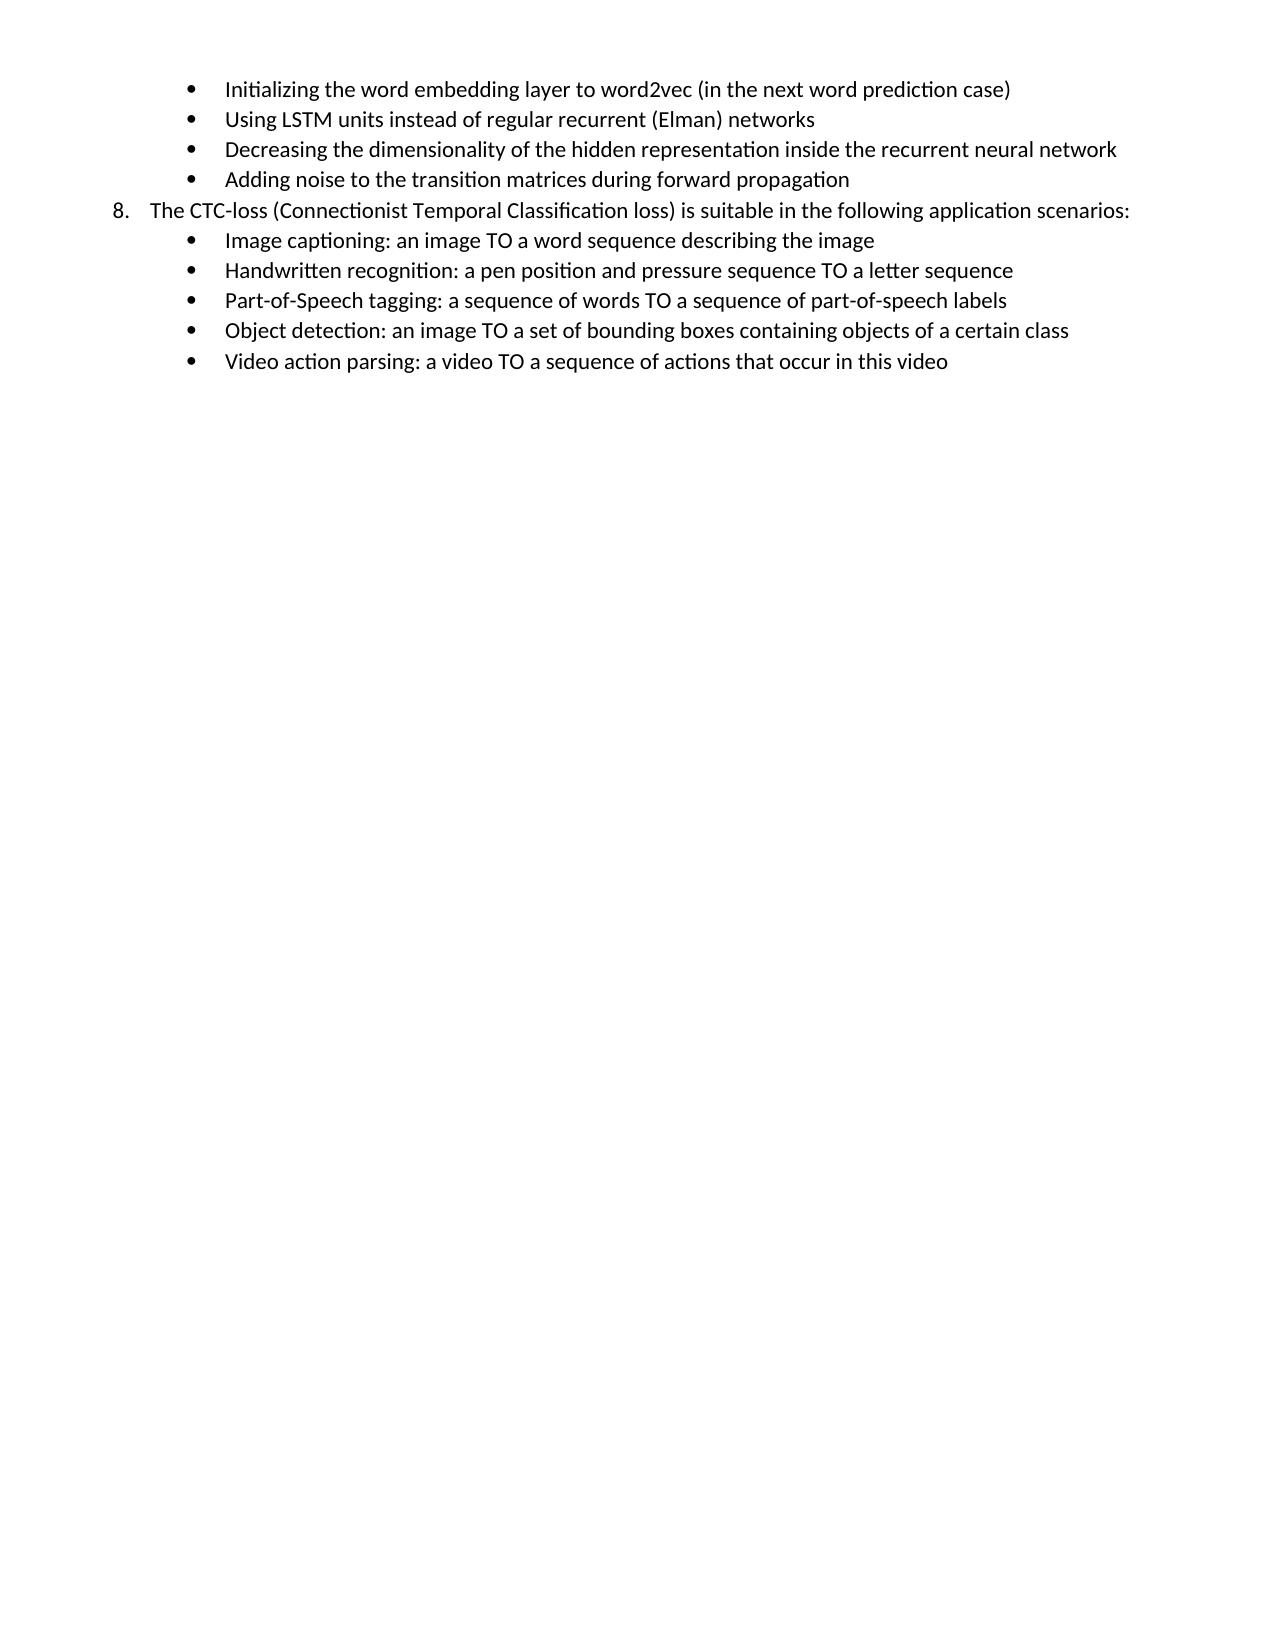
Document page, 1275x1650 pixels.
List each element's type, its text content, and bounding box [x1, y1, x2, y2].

list The CTC-loss (Connectionist Temporal Classification loss) is suitable in the following application scenarios: [112, 196, 1200, 224]
list Using LSTM units instead of regular recurrent (Elman) networks [187, 105, 1200, 133]
list Adding noise to the transition matrices during forward propagation [187, 166, 1200, 194]
list Image captioning: an image TO a word sequence describing the image [187, 226, 1200, 254]
list Part-of-Speech tagging: a sequence of words TO a sequence of part-of-speech labels [187, 286, 1200, 314]
list Decreasing the dimensionality of the hidden representation inside the recurrent neural network [187, 135, 1200, 163]
list Object detection: an image TO a set of bounding boxes containing objects of a certain class [187, 317, 1200, 345]
list Video action parsing: a video TO a sequence of actions that occur in this video [187, 347, 1200, 375]
list Initializing the word embedding layer to word2vec (in the next word prediction case) [187, 75, 1200, 103]
list Handwritten recognition: a pen position and pressure sequence TO a letter sequence [187, 256, 1200, 284]
